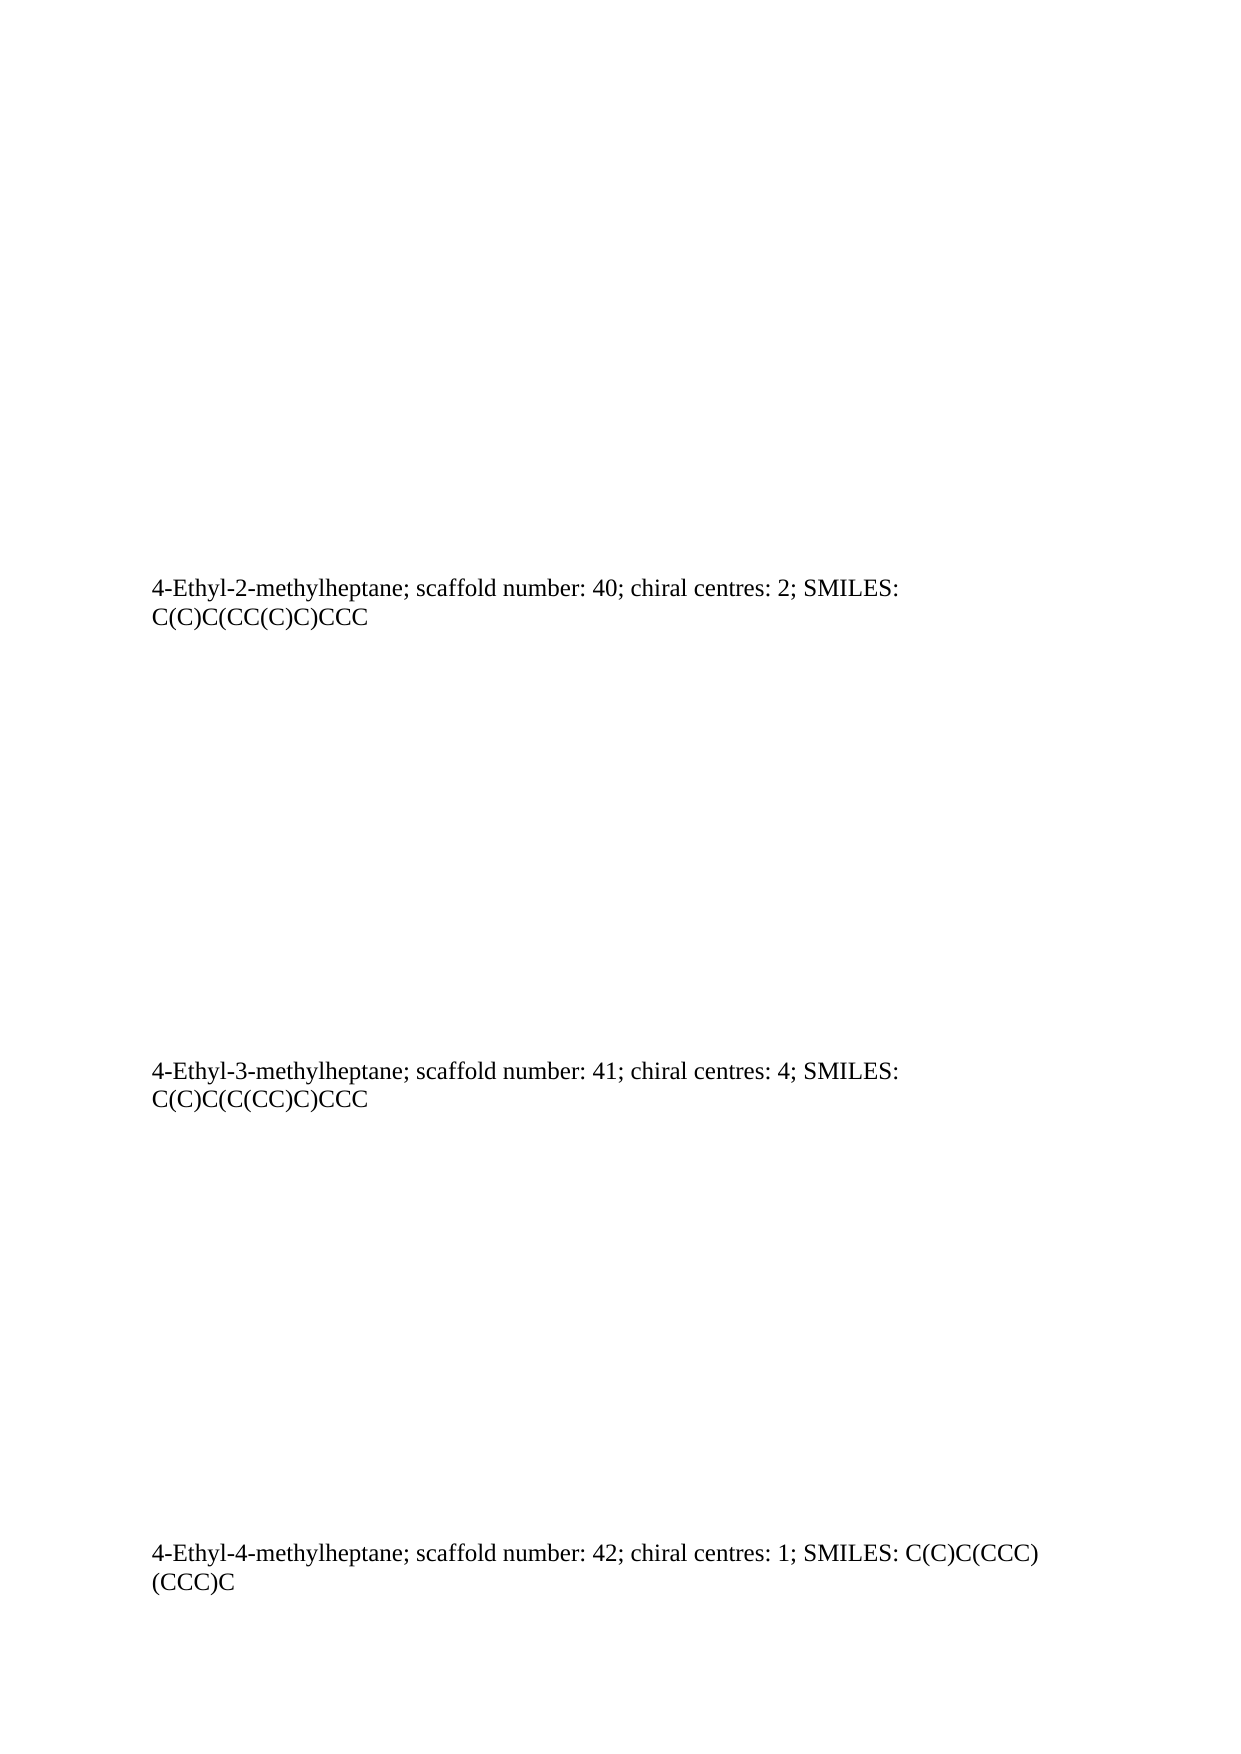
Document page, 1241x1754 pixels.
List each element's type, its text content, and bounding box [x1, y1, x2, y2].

table_cell 4-Ethyl-4-methylheptane; scaffold number: 42; chiral centres: 1; SMILES: C(C)C(CCC)(CCC)C [150, 1115, 1090, 1597]
table_cell 4-Ethyl-3-methylheptane; scaffold number: 41; chiral centres: 4; SMILES: C(C)C(C(CC)C)CCC [150, 633, 1090, 1115]
table_cell 4-Ethyl-2-methylheptane; scaffold number: 40; chiral centres: 2; SMILES: C(C)C(CC(C)C)CCC [150, 150, 1090, 632]
